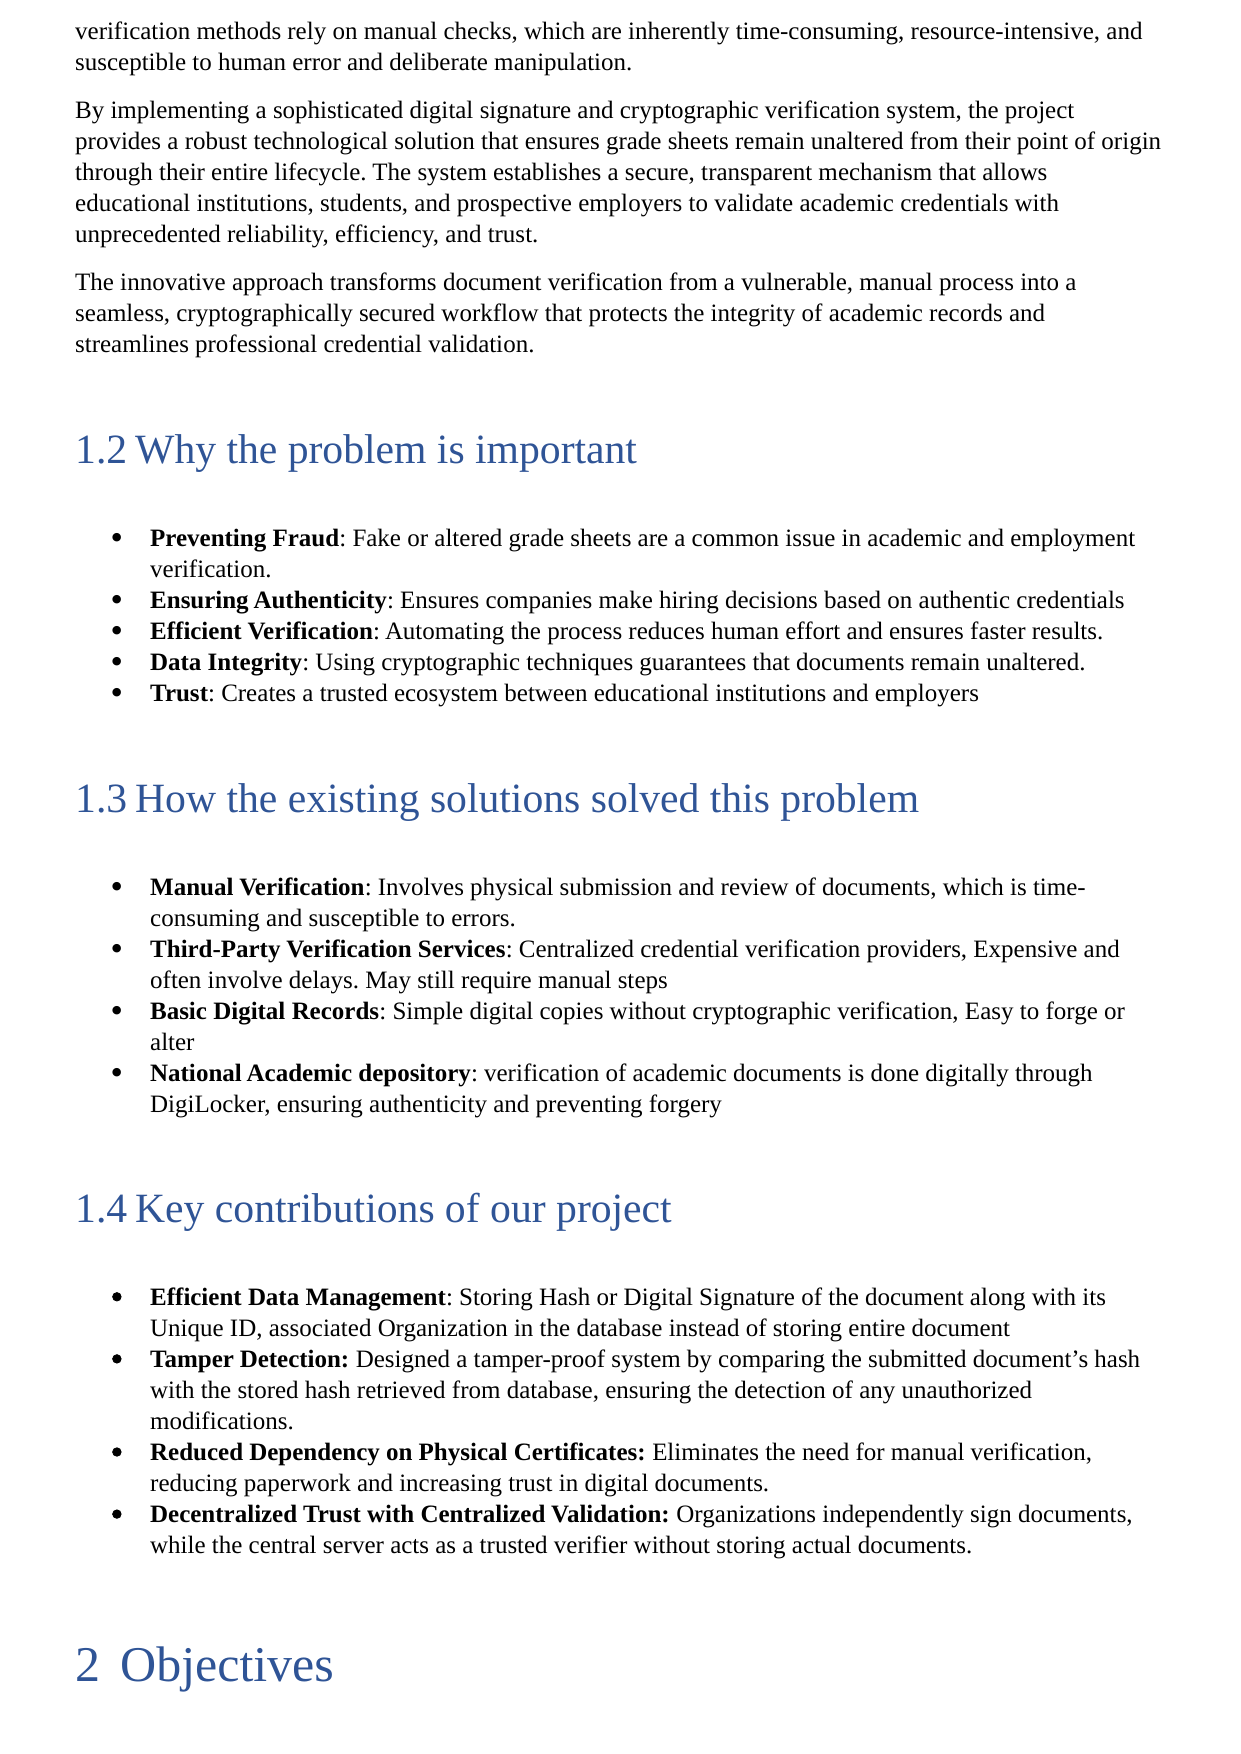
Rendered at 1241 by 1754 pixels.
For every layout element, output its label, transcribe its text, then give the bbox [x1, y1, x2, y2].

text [75, 16, 1165, 76]
subtitle Objectives [75, 1634, 1165, 1692]
list Tamper Detection: Designed a tamper-proof system by comparing the submitted document’s hash with the stored hash retrieved from database, ensuring the detection of any unauthorized modifications. [112, 1344, 1165, 1435]
list Decentralized Trust with Centralized Validation: Organizations independently sign documents, while the central server acts as a trusted verifier without storing actual documents. [112, 1499, 1165, 1559]
list Manual Verification: Involves physical submission and review of documents, which is time-consuming and susceptible to errors. [112, 872, 1165, 932]
list Preventing Fraud: Fake or altered grade sheets are a common issue in academic and employment verification. [112, 523, 1165, 582]
list Ensuring Authenticity: Ensures companies make hiring decisions based on authentic credentials [112, 585, 1165, 613]
text By implementing a sophisticated digital signature and cryptographic verification system, the project provides a robust technological solution that ensures grade sheets remain unaltered from their point of origin through their entire lifecycle. The system establishes a secure, transparent mechanism that allows educational institutions, students, and prospective employers to validate academic credentials with unprecedented reliability, efficiency, and trust. [75, 95, 1165, 248]
subtitle How the existing solutions solved this problem [75, 773, 1165, 821]
list National Academic depository: verification of academic documents is done digitally through DigiLocker, ensuring authenticity and preventing forgery [112, 1058, 1165, 1118]
subtitle Why the problem is important [75, 424, 1165, 472]
subtitle Key contributions of our project [75, 1184, 1165, 1232]
list Efficient Data Management: Storing Hash or Digital Signature of the document along with its Unique ID, associated Organization in the database instead of storing entire document [112, 1282, 1165, 1342]
text The innovative approach transforms document verification from a vulnerable, manual process into a seamless, cryptographically secured workflow that protects the integrity of academic records and streamlines professional credential validation. [75, 267, 1165, 357]
list Basic Digital Records: Simple digital copies without cryptographic verification, Easy to forge or alter [112, 996, 1165, 1056]
list Trust: Creates a trusted ecosystem between educational institutions and employers [112, 678, 1165, 707]
list Efficient Verification: Automating the process reduces human effort and ensures faster results. [112, 616, 1165, 644]
list Reduced Dependency on Physical Certificates: Eliminates the need for manual verification, reducing paperwork and increasing trust in digital documents. [112, 1437, 1165, 1497]
list Third-Party Verification Services: Centralized credential verification providers, Expensive and often involve delays. May still require manual steps [112, 934, 1165, 994]
list Data Integrity: Using cryptographic techniques guarantees that documents remain unaltered. [112, 647, 1165, 676]
